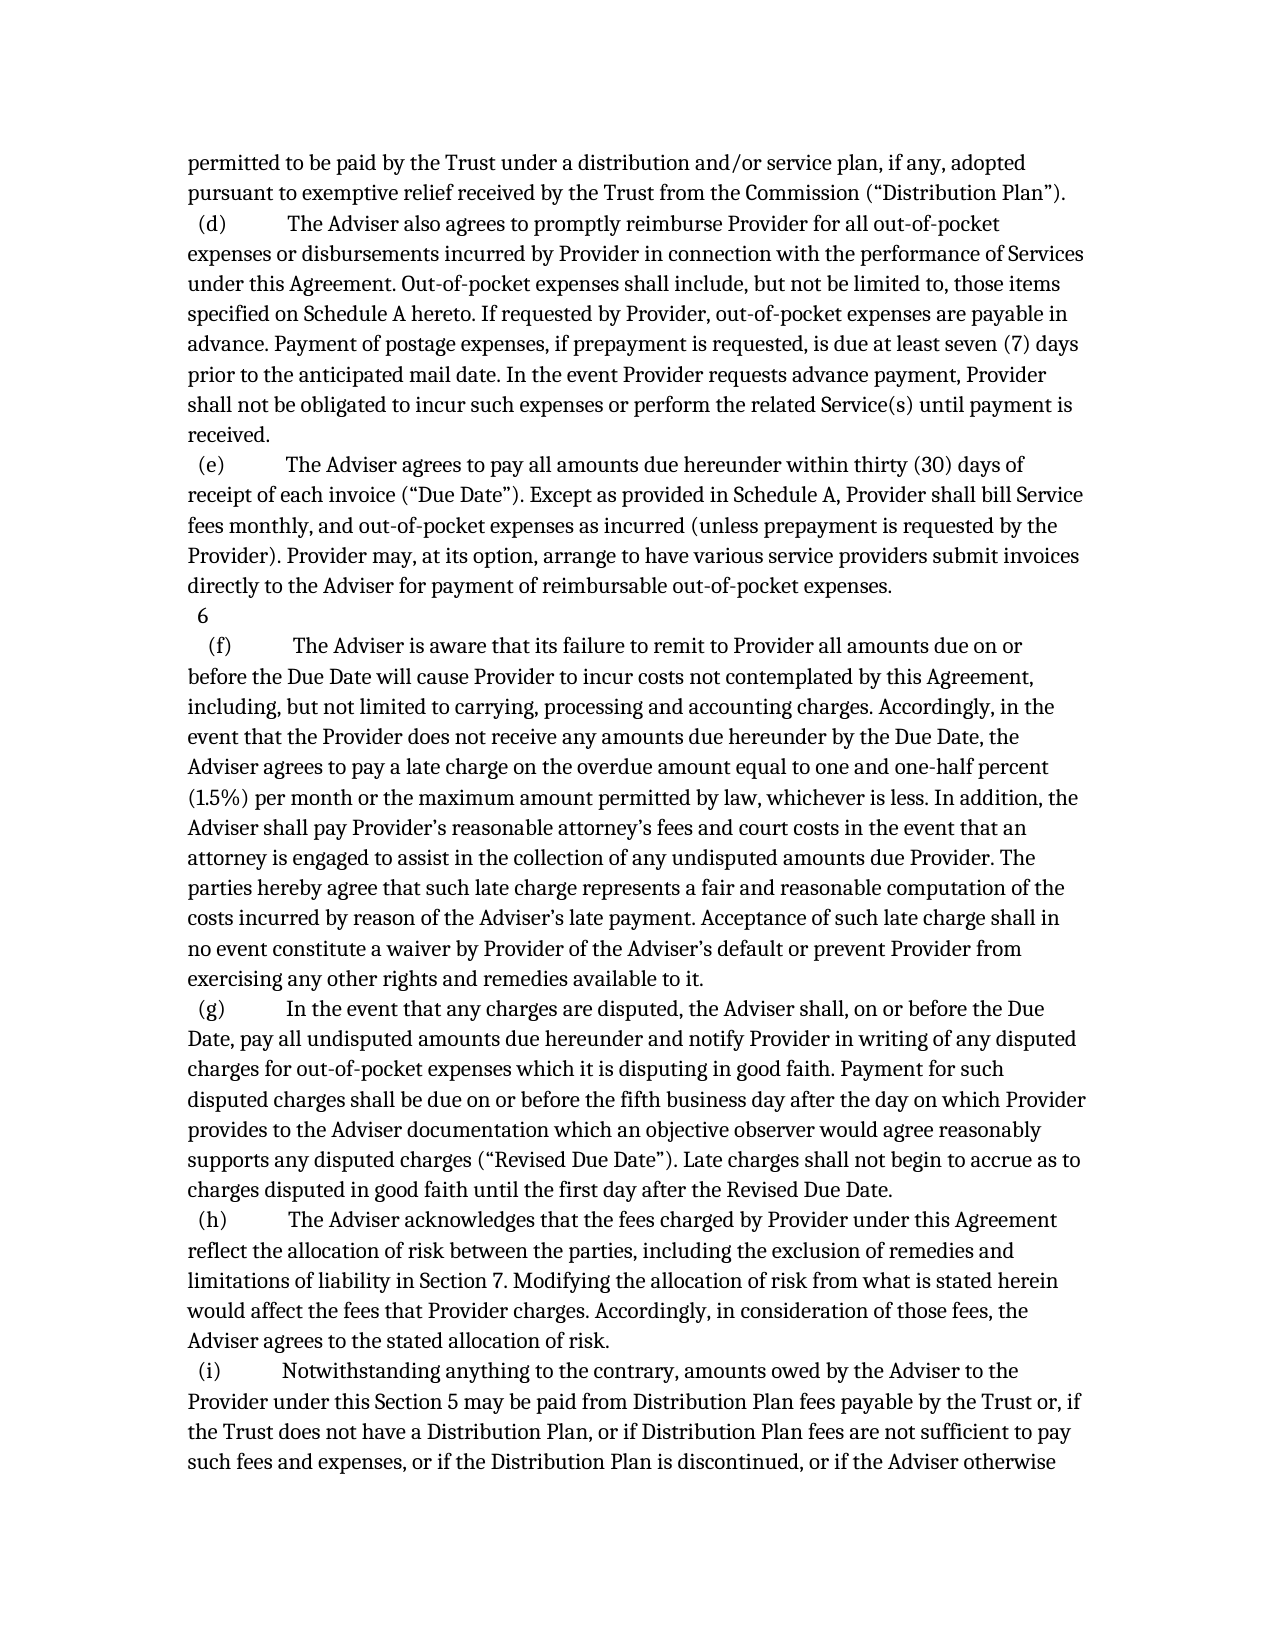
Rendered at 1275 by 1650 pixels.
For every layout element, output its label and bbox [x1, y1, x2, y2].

text [187, 150, 1087, 1475]
